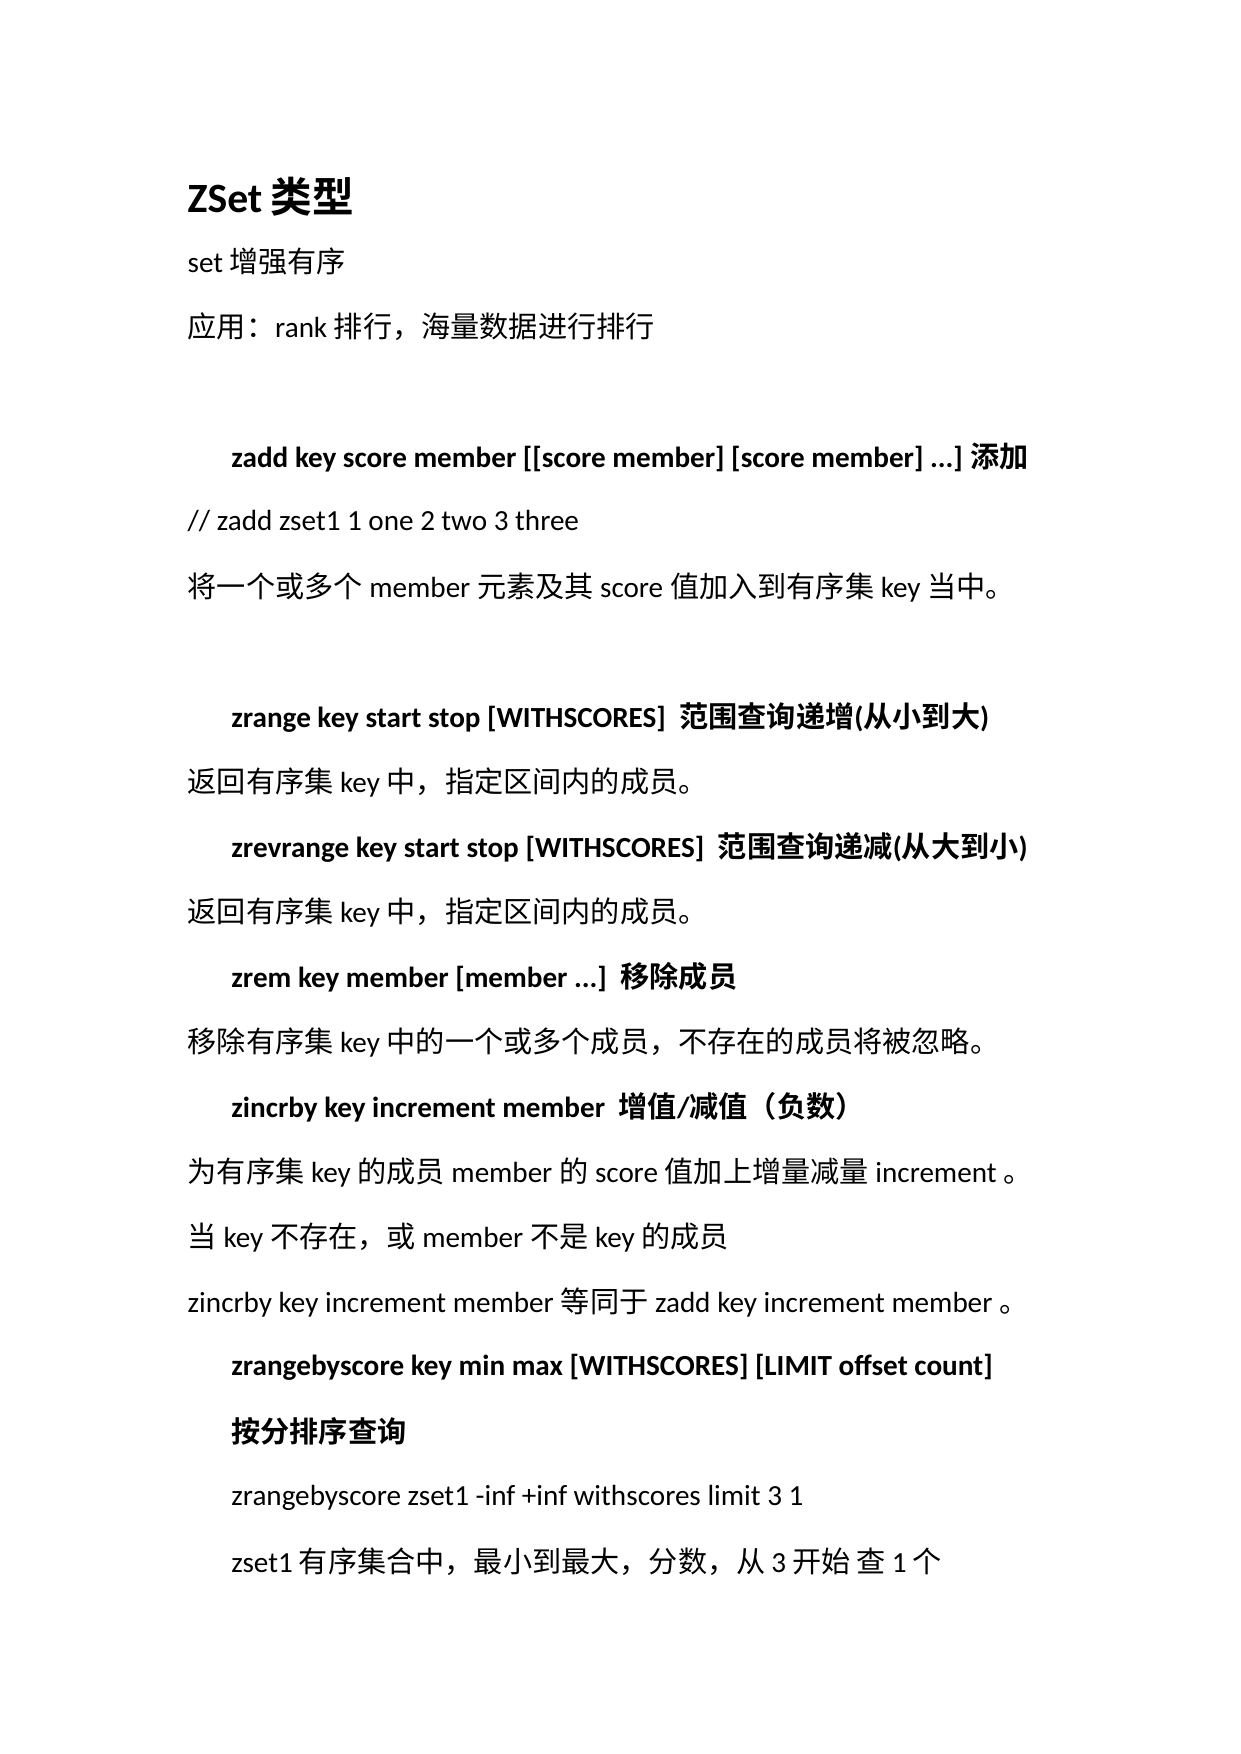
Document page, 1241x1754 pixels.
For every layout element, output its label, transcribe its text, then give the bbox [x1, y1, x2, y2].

text set增强有序 [187, 227, 1053, 292]
text zadd key score member [[score member] [score member] ...] 添加 [187, 422, 1053, 487]
text ZSet类型 [187, 162, 1053, 227]
text 将一个或多个 member 元素及其 score 值加入到有序集 key 当中。 [187, 552, 1053, 617]
text 返回有序集 key 中，指定区间内的成员。 [187, 747, 1053, 812]
text zrem key member [member ...] 移除成员 [187, 942, 1053, 1007]
text 为有序集 key 的成员 member 的 score 值加上增量减量 increment 。 [187, 1137, 1053, 1202]
text zincrby key increment member 增值/减值（负数） [187, 1072, 1053, 1137]
text zrangebyscore zset1 -inf +inf withscores limit 3 1 [231, 1462, 1053, 1527]
text 返回有序集 key 中，指定区间内的成员。 [187, 877, 1053, 942]
text 当 key 不存在，或 member 不是 key 的成员 [187, 1202, 1053, 1267]
text zincrby key increment member 等同于 zadd key increment member 。 [187, 1267, 1053, 1332]
text zset1有序集合中，最小到最大，分数，从3开始 查1个 [231, 1527, 1053, 1592]
text 应用：rank 排行，海量数据进行排行 [187, 292, 1053, 357]
text zrangebyscore key min max [WITHSCORES] [LIMIT offset count] [187, 1332, 1053, 1397]
text zrange key start stop [WITHSCORES] 范围查询递增(从小到大) [187, 682, 1053, 747]
text 移除有序集 key 中的一个或多个成员，不存在的成员将被忽略。 [187, 1007, 1053, 1072]
text // zadd zset1 1 one 2 two 3 three [187, 487, 1053, 552]
text 按分排序查询 [187, 1397, 1053, 1462]
text zrevrange key start stop [WITHSCORES] 范围查询递减(从大到小) [187, 812, 1053, 877]
